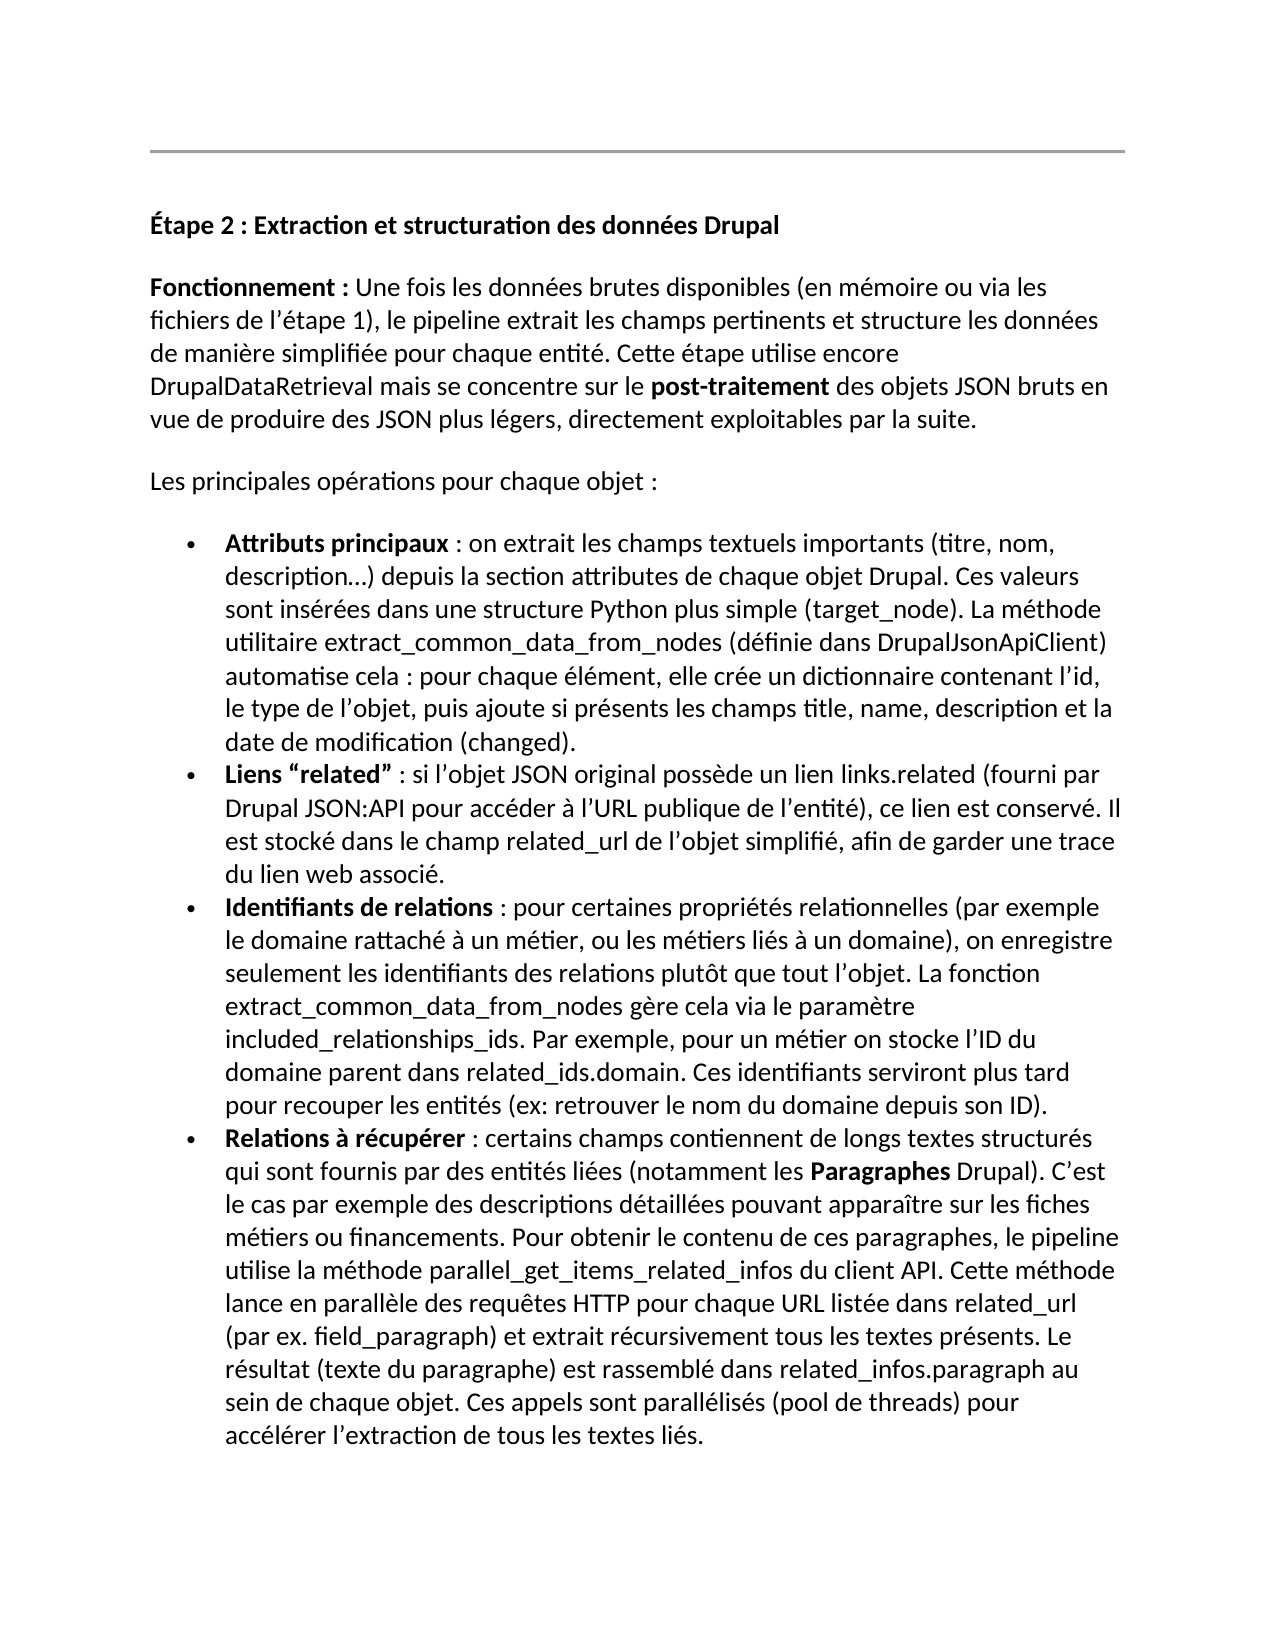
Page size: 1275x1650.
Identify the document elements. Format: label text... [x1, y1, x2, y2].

text Les principales opérations pour chaque objet : [150, 464, 1125, 497]
text Fonctionnement : Une fois les données brutes disponibles (en mémoire ou via les fichiers de l’étape 1), le pipeline extrait les champs pertinents et structure les données de manière simplifiée pour chaque entité. Cette étape utilise encore DrupalDataRetrieval mais se concentre sur le post-traitement des objets JSON bruts en vue de produire des JSON plus légers, directement exploitables par la suite. [150, 270, 1125, 435]
list Identifiants de relations : pour certaines propriétés relationnelles (par exemple le domaine rattaché à un métier, ou les métiers liés à un domaine), on enregistre seulement les identifiants des relations plutôt que tout l’objet. La fonction extract_common_data_from_nodes gère cela via le paramètre included_relationships_ids. Par exemple, pour un métier on stocke l’ID du domaine parent dans related_ids.domain. Ces identifiants serviront plus tard pour recouper les entités (ex: retrouver le nom du domaine depuis son ID). [187, 890, 1125, 1121]
list Relations à récupérer : certains champs contiennent de longs textes structurés qui sont fournis par des entités liées (notamment les Paragraphes Drupal). C’est le cas par exemple des descriptions détaillées pouvant apparaître sur les fiches métiers ou financements. Pour obtenir le contenu de ces paragraphes, le pipeline utilise la méthode parallel_get_items_related_infos du client API. Cette méthode lance en parallèle des requêtes HTTP pour chaque URL listée dans related_url (par ex. field_paragraph) et extrait récursivement tous les textes présents. Le résultat (texte du paragraphe) est rassemblé dans related_infos.paragraph au sein de chaque objet. Ces appels sont parallélisés (pool de threads) pour accélérer l’extraction de tous les textes liés. [187, 1121, 1125, 1451]
list Attributs principaux : on extrait les champs textuels importants (titre, nom, description…) depuis la section attributes de chaque objet Drupal. Ces valeurs sont insérées dans une structure Python plus simple (target_node). La méthode utilitaire extract_common_data_from_nodes (définie dans DrupalJsonApiClient) automatise cela : pour chaque élément, elle crée un dictionnaire contenant l’id, le type de l’objet, puis ajoute si présents les champs title, name, description et la date de modification (changed). [187, 527, 1125, 758]
subtitle Étape 2 : Extraction et structuration des données Drupal [150, 208, 1125, 241]
list Liens “related” : si l’objet JSON original possède un lien links.related (fourni par Drupal JSON:API pour accéder à l’URL publique de l’entité), ce lien est conservé. Il est stocké dans le champ related_url de l’objet simplifié, afin de garder une trace du lien web associé. [187, 758, 1125, 890]
